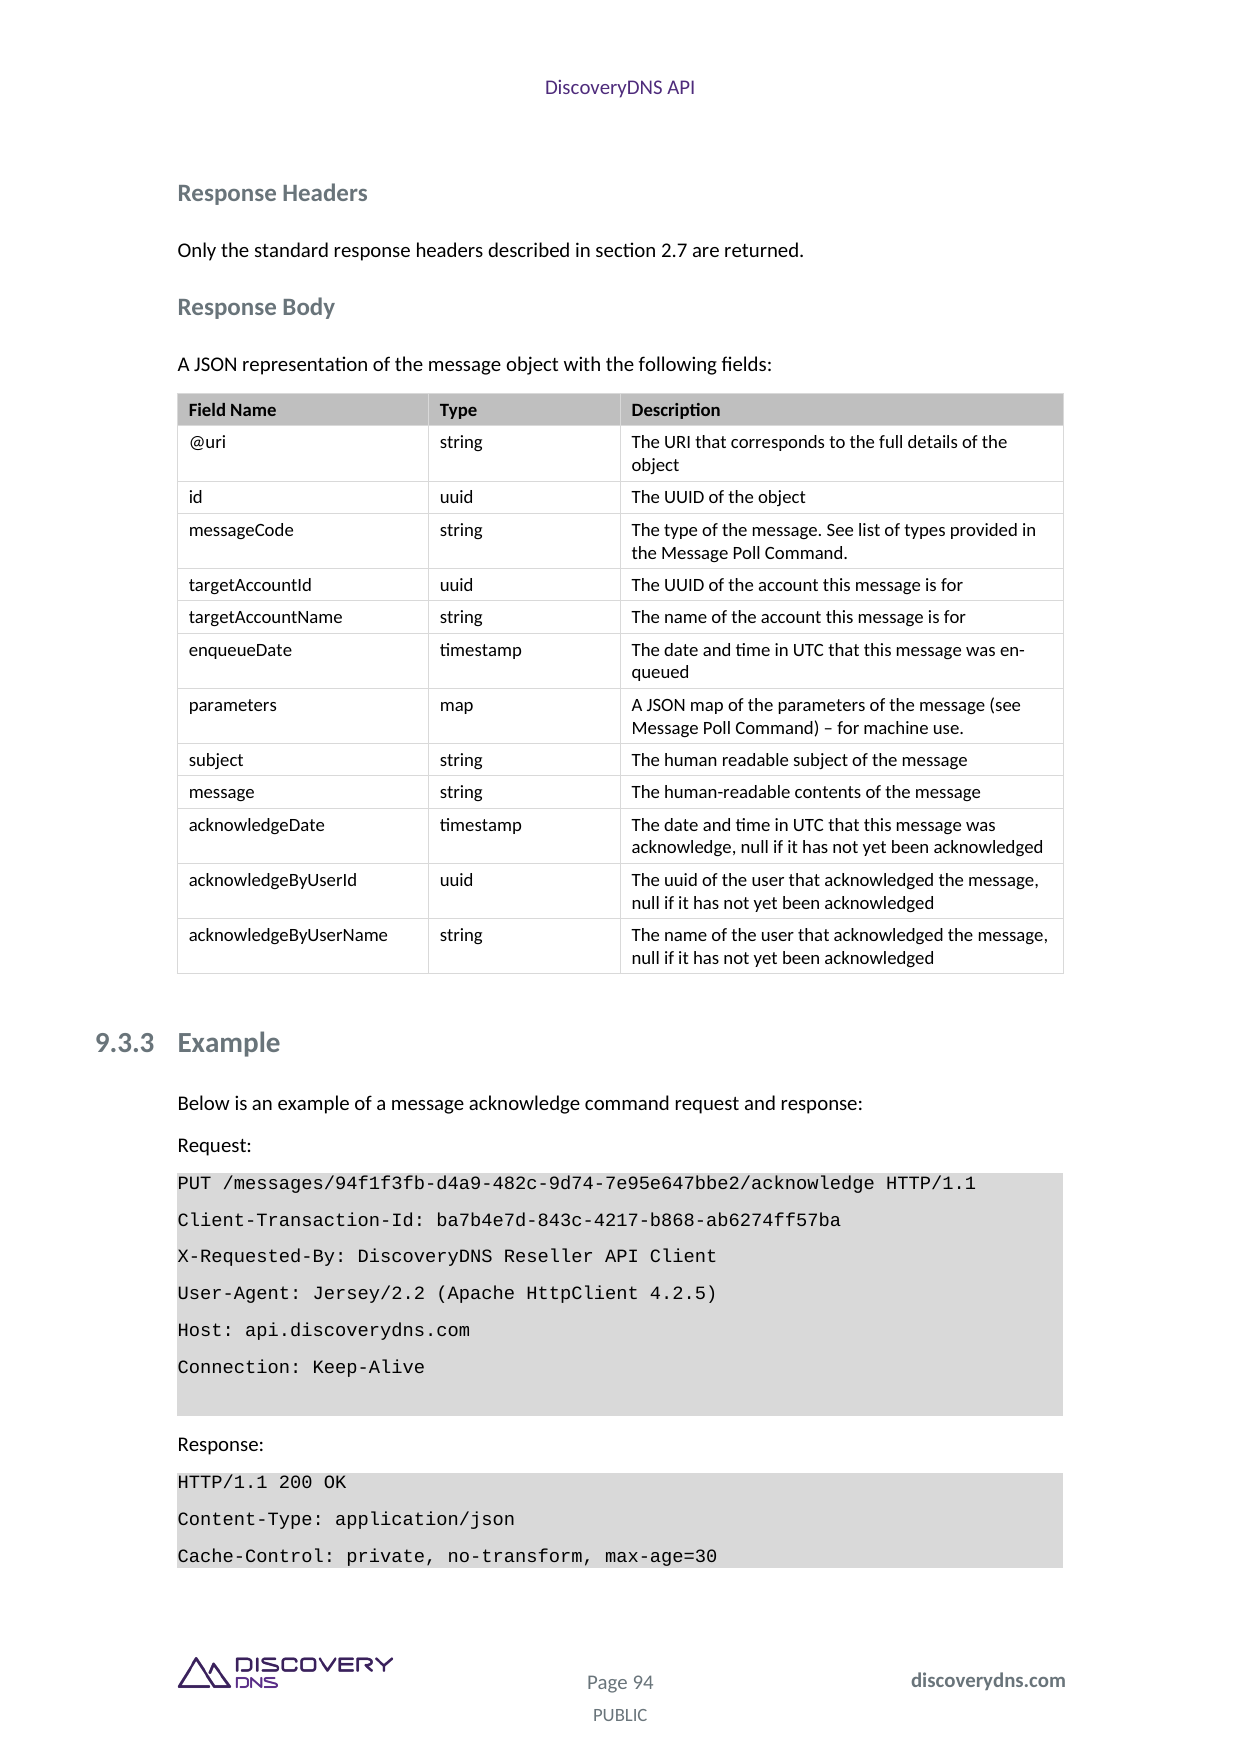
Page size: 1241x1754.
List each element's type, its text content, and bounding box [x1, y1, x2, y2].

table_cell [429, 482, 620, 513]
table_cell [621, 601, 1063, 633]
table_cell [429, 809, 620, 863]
text Cache-Control: private, no-transform, max-age=30 [177, 1547, 1063, 1568]
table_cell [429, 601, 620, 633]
text Only the standard response headers described in section 2.7 are returned. [177, 237, 1063, 263]
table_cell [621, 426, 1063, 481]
text User-Agent: Jersey/2.2 (Apache HttpClient 4.2.5) [177, 1284, 1063, 1305]
text Response: [177, 1432, 1063, 1457]
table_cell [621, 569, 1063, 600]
subtitle Response Headers [177, 177, 1063, 208]
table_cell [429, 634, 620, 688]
subtitle Example [94, 1024, 1063, 1060]
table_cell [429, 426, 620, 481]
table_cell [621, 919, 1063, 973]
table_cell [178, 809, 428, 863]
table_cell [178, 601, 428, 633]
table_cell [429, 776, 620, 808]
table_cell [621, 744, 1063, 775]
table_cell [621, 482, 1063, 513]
subtitle Response Body [177, 291, 1063, 322]
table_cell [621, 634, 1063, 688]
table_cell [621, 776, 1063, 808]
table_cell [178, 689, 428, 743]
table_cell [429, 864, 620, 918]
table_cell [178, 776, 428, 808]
text PUT /messages/94f1f3fb-d4a9-482c-9d74-7e95e647bbe2/acknowledge HTTP/1.1 [177, 1173, 1063, 1195]
text Host: api.discoverydns.com [177, 1321, 1063, 1342]
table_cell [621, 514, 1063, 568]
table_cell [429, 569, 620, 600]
picture [177, 1656, 394, 1689]
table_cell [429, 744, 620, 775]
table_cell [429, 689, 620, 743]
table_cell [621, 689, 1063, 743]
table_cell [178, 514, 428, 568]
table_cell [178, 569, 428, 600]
text X-Requested-By: DiscoveryDNS Reseller API Client [177, 1247, 1063, 1268]
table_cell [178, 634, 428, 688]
text Below is an example of a message acknowledge command request and response: [177, 1090, 1063, 1116]
text Request: [177, 1132, 1063, 1157]
text A JSON representation of the message object with the following fields: [177, 351, 1063, 377]
text Connection: Keep-Alive [177, 1358, 1063, 1379]
text Content-Type: application/json [177, 1510, 1063, 1531]
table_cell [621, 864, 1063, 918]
text Client-Transaction-Id: ba7b4e7d-843c-4217-b868-ab6274ff57ba [177, 1210, 1063, 1232]
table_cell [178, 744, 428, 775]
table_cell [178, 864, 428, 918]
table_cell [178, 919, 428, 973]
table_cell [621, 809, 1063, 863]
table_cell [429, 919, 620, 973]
text HTTP/1.1 200 OK [177, 1473, 1063, 1494]
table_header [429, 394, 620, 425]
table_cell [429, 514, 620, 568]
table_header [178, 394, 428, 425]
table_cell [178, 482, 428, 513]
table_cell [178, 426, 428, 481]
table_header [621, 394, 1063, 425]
